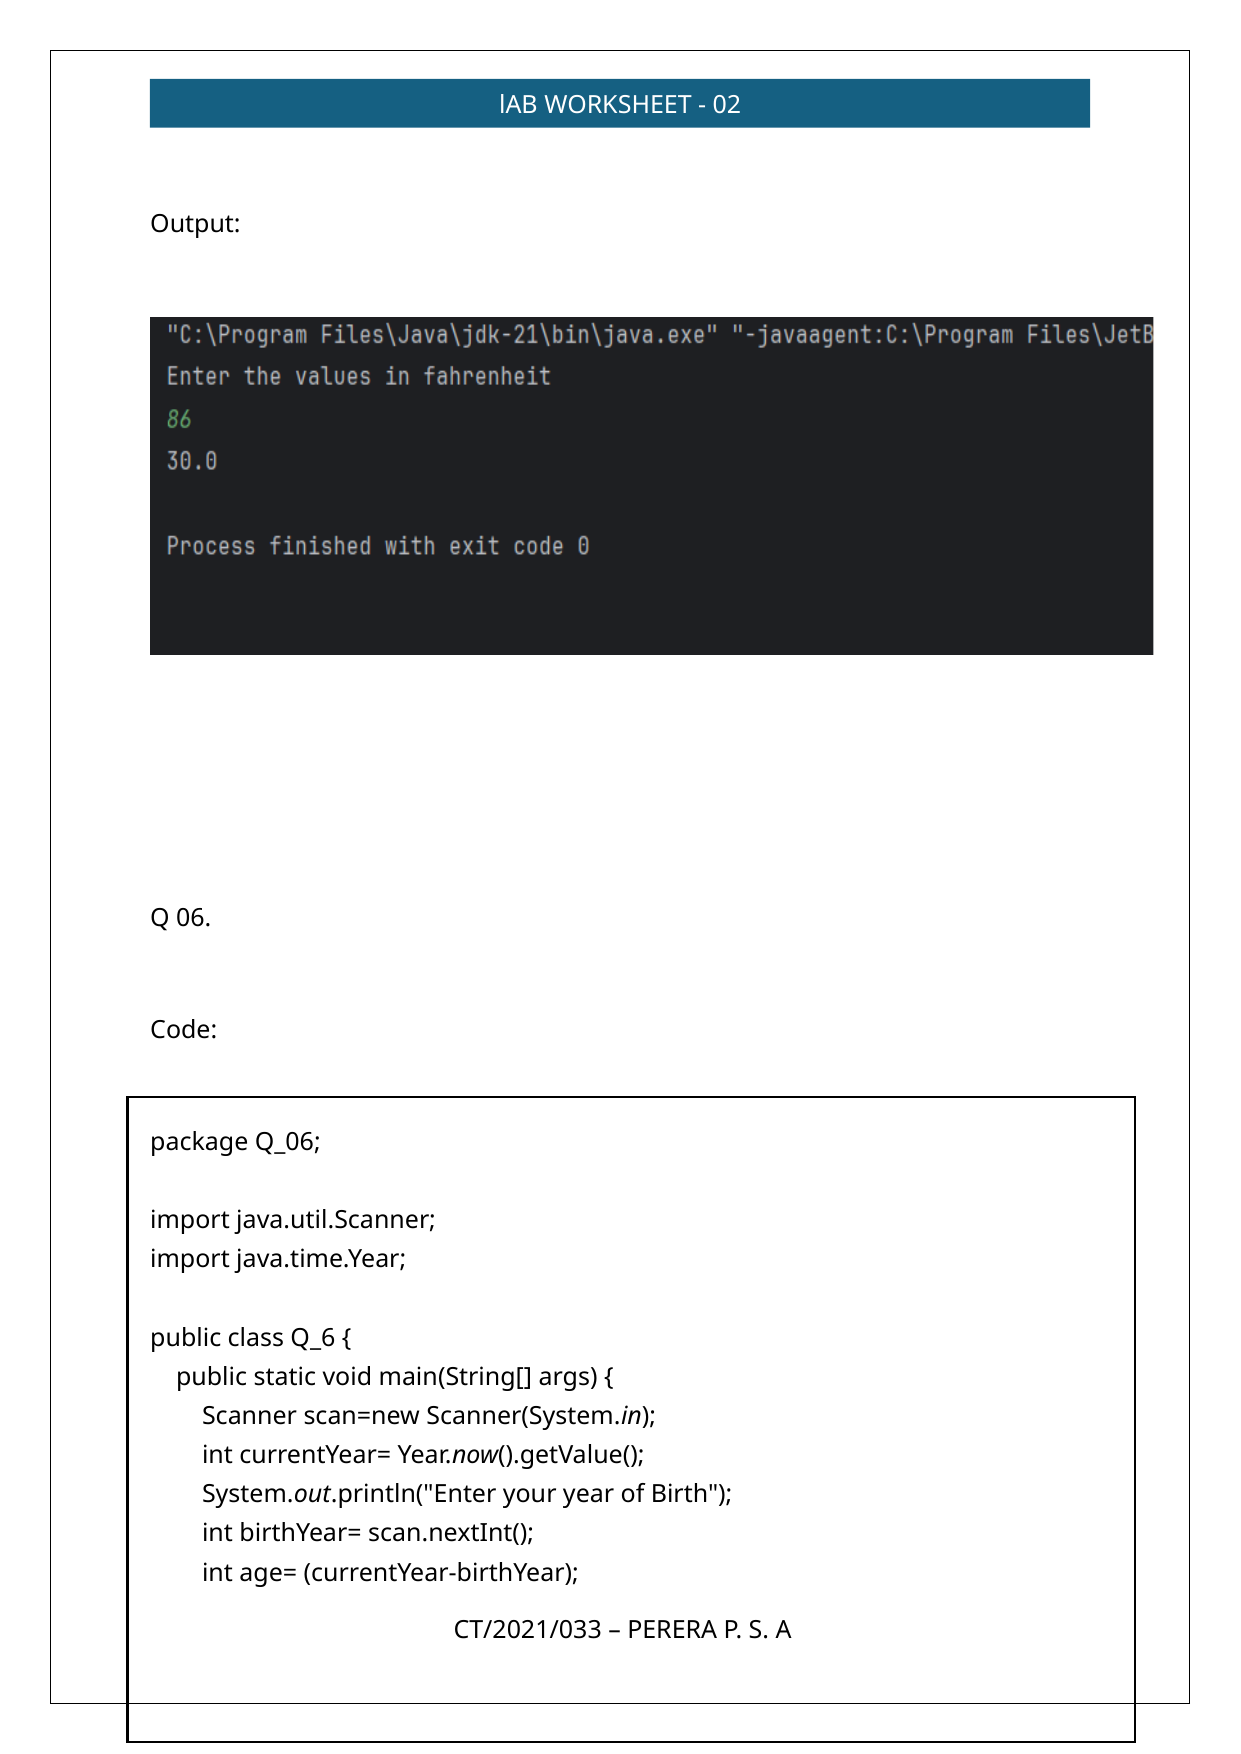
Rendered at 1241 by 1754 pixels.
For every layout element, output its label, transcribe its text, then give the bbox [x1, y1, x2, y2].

picture [150, 317, 1154, 655]
text Q 06. [150, 900, 1090, 934]
text Code: [150, 1012, 1090, 1046]
text Output: [150, 206, 1090, 240]
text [150, 1123, 1090, 1588]
